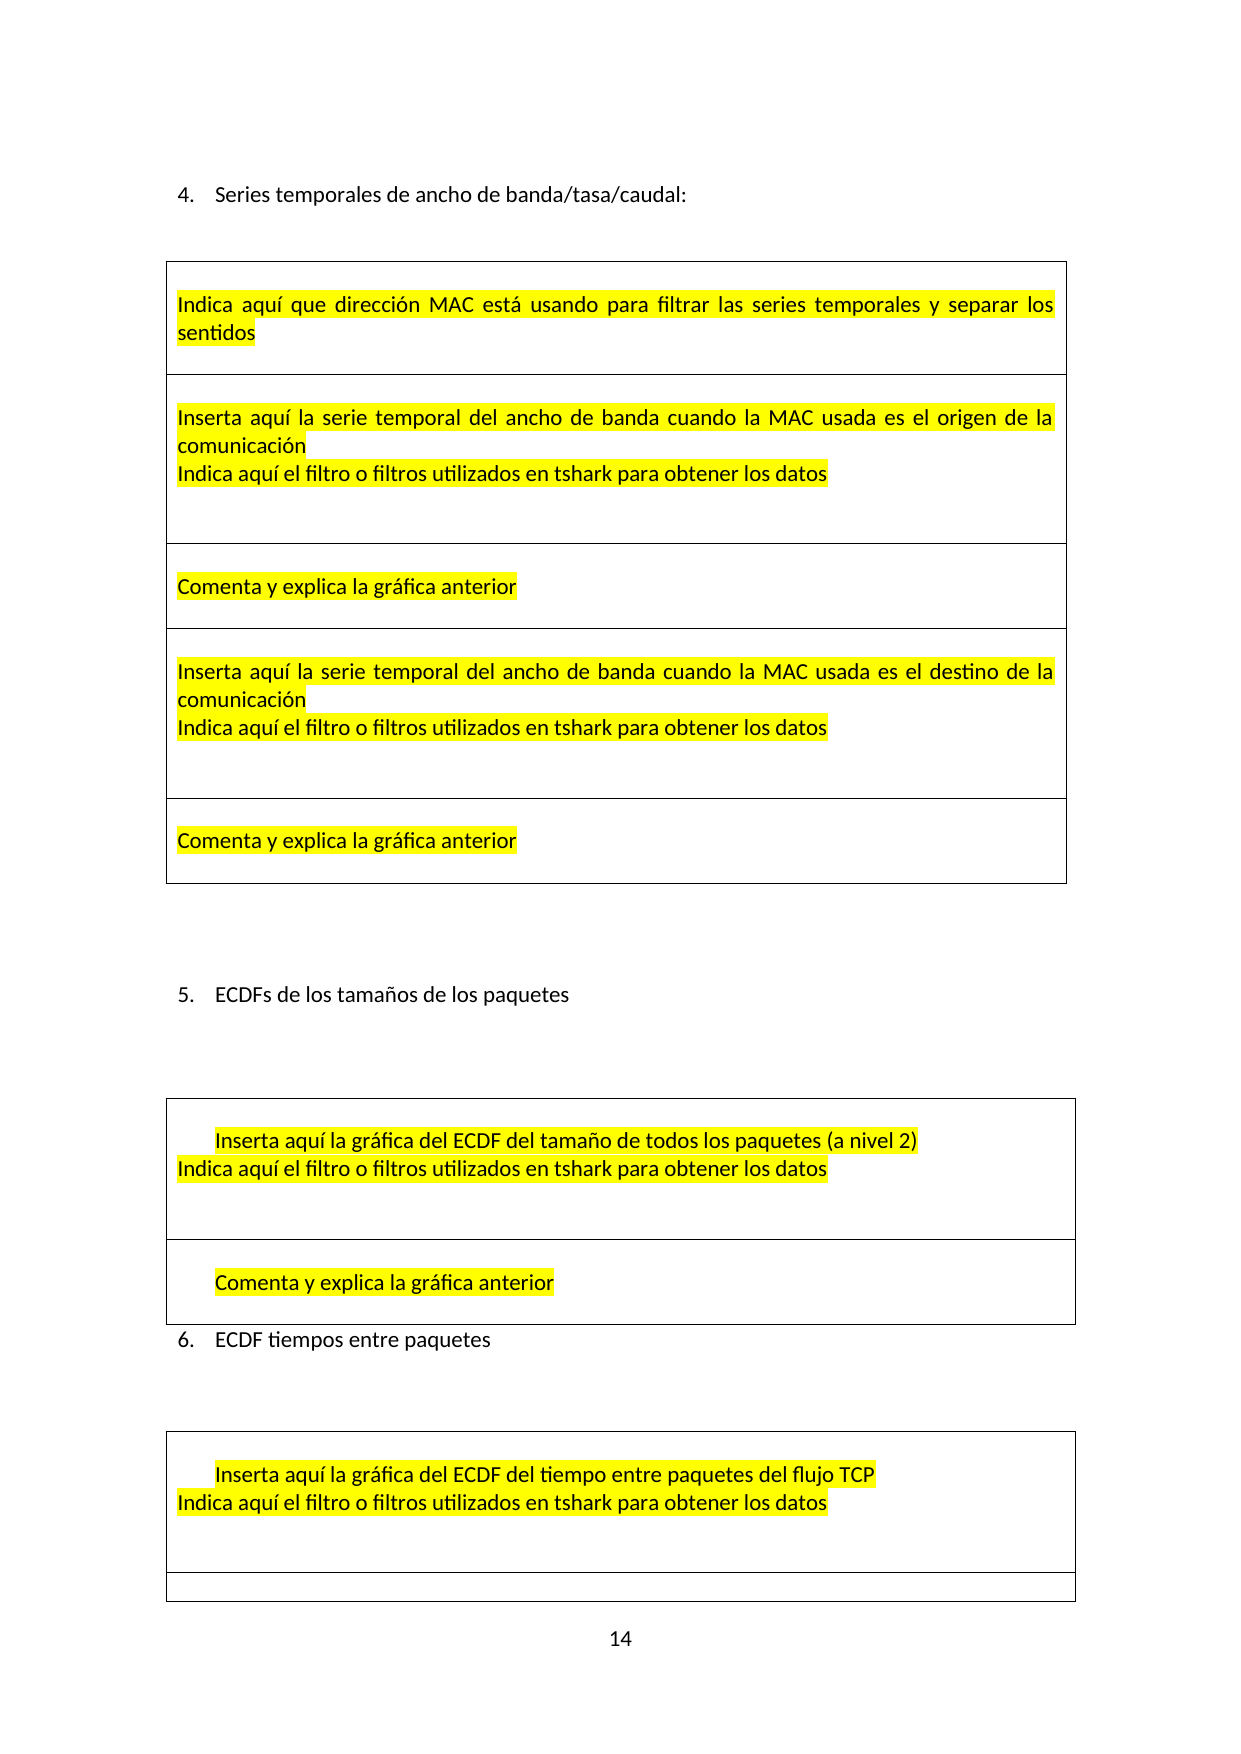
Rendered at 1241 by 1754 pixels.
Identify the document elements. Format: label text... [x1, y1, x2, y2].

table_cell Comenta y explica la gráfica anterior [167, 1240, 1075, 1324]
list ECDF tiempos entre paquetes [177, 1325, 1063, 1353]
table_cell Inserta aquí la serie temporal del ancho de banda cuando la MAC usada es el origen de la comunicación Indica aquí el filtro o filtros utilizados en tshark para obtener los datos [167, 375, 1066, 543]
table_header Inserta aquí la gráfica del ECDF del tamaño de todos los paquetes (a nivel 2) Indica aquí el filtro o filtros utilizados en tshark para obtener los datos [167, 1099, 1075, 1239]
table_header Inserta aquí la gráfica del ECDF del tiempo entre paquetes del flujo TCP Indica aquí el filtro o filtros utilizados en tshark para obtener los datos [167, 1432, 1075, 1572]
table_cell Comenta y explica la gráfica anterior [167, 544, 1066, 628]
table_cell Comenta y explica la gráfica anterior [167, 799, 1066, 882]
table_header Indica aquí que dirección MAC está usando para filtrar las series temporales y separar los sentidos [167, 262, 1066, 374]
list Series temporales de ancho de banda/tasa/caudal: [177, 180, 1063, 208]
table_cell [167, 1573, 1075, 1601]
table_cell Inserta aquí la serie temporal del ancho de banda cuando la MAC usada es el destino de la comunicación Indica aquí el filtro o filtros utilizados en tshark para obtener los datos [167, 629, 1066, 797]
list ECDFs de los tamaños de los paquetes [177, 980, 1063, 1008]
